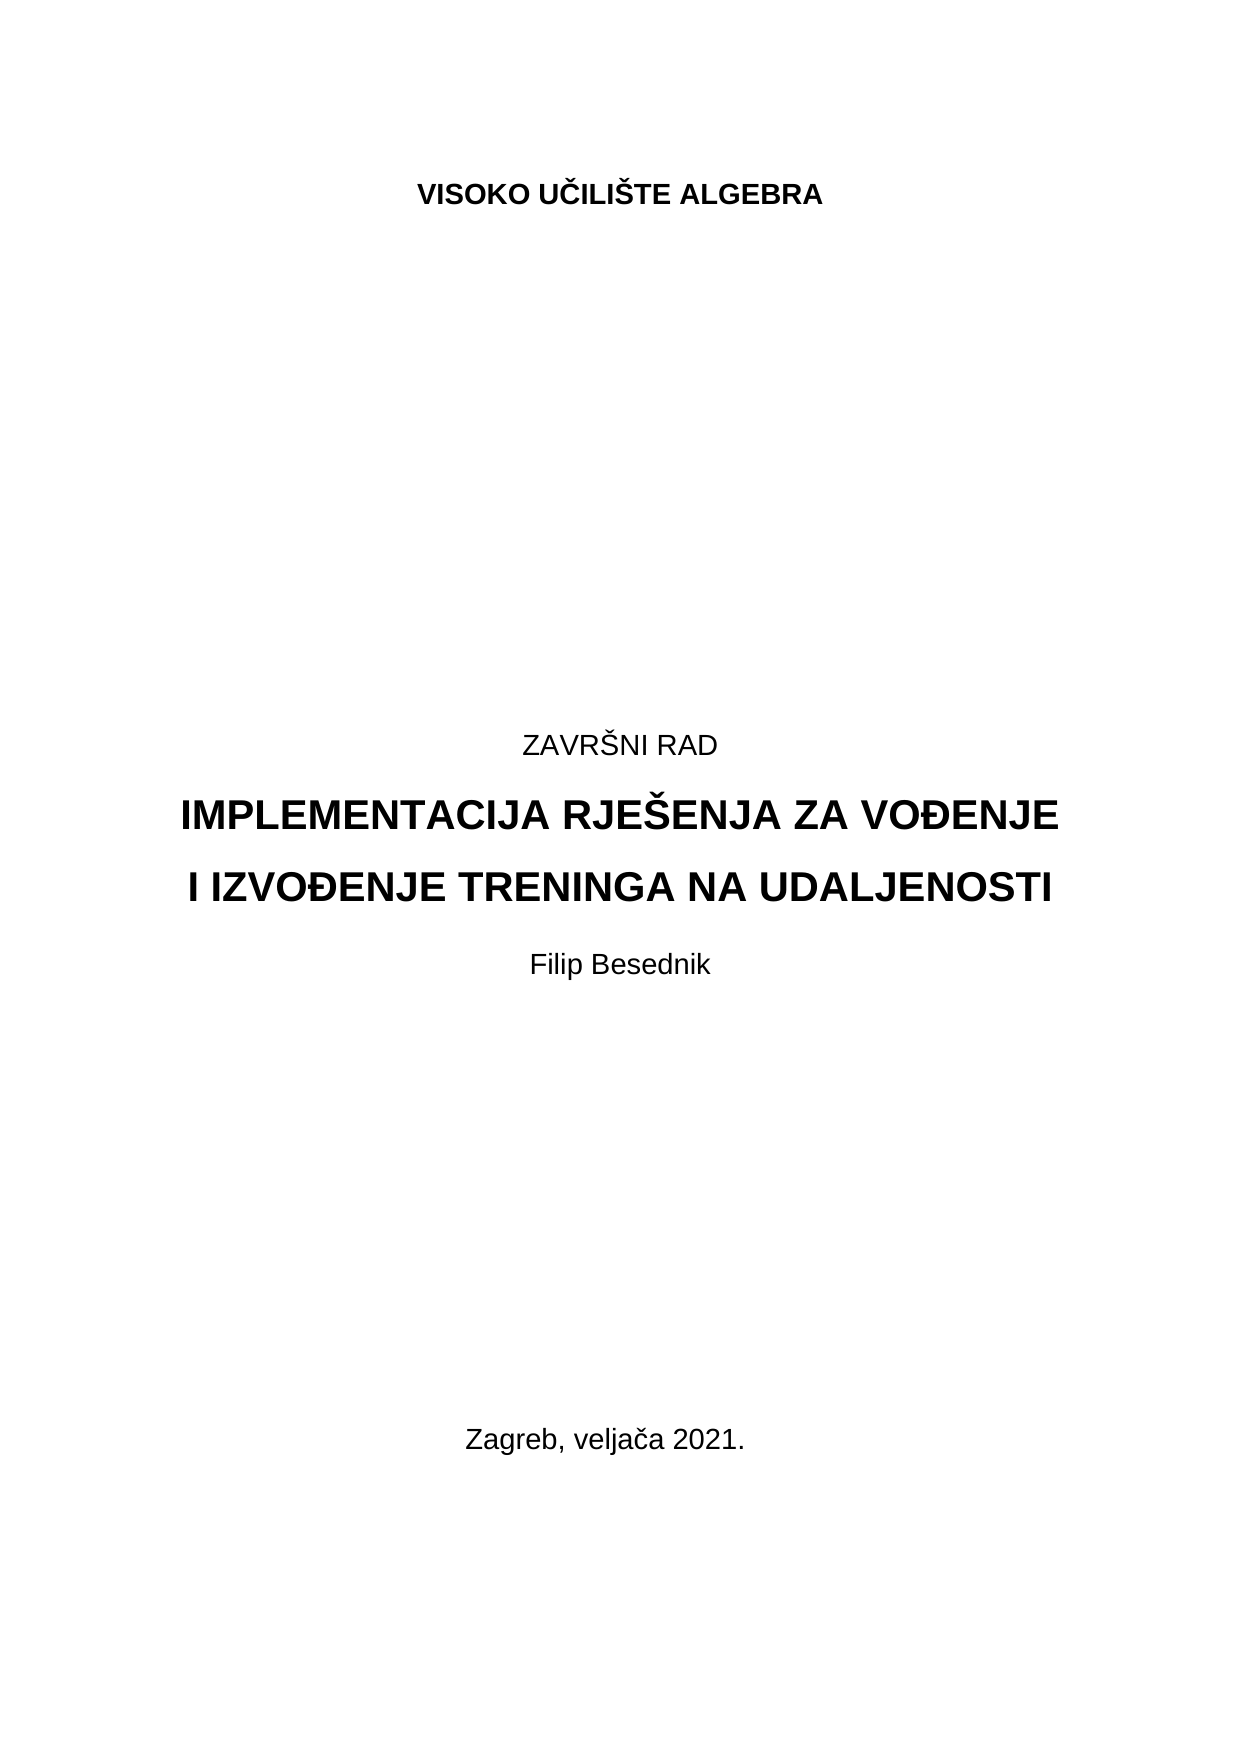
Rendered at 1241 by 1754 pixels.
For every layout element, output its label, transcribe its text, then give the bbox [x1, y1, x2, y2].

text Zagreb, veljača 2021. [148, 1422, 1063, 1456]
text Filip Besednik [177, 947, 1063, 980]
text IMPLEMENTACIJA RJEŠENJA ZA VOĐENJE I IZVOĐENJE TRENINGA NA UDALJENOSTI [177, 791, 1063, 910]
text VISOKO UČILIŠTE ALGEBRA [177, 177, 1063, 211]
text ZAVRŠNI RAD [177, 728, 1063, 761]
